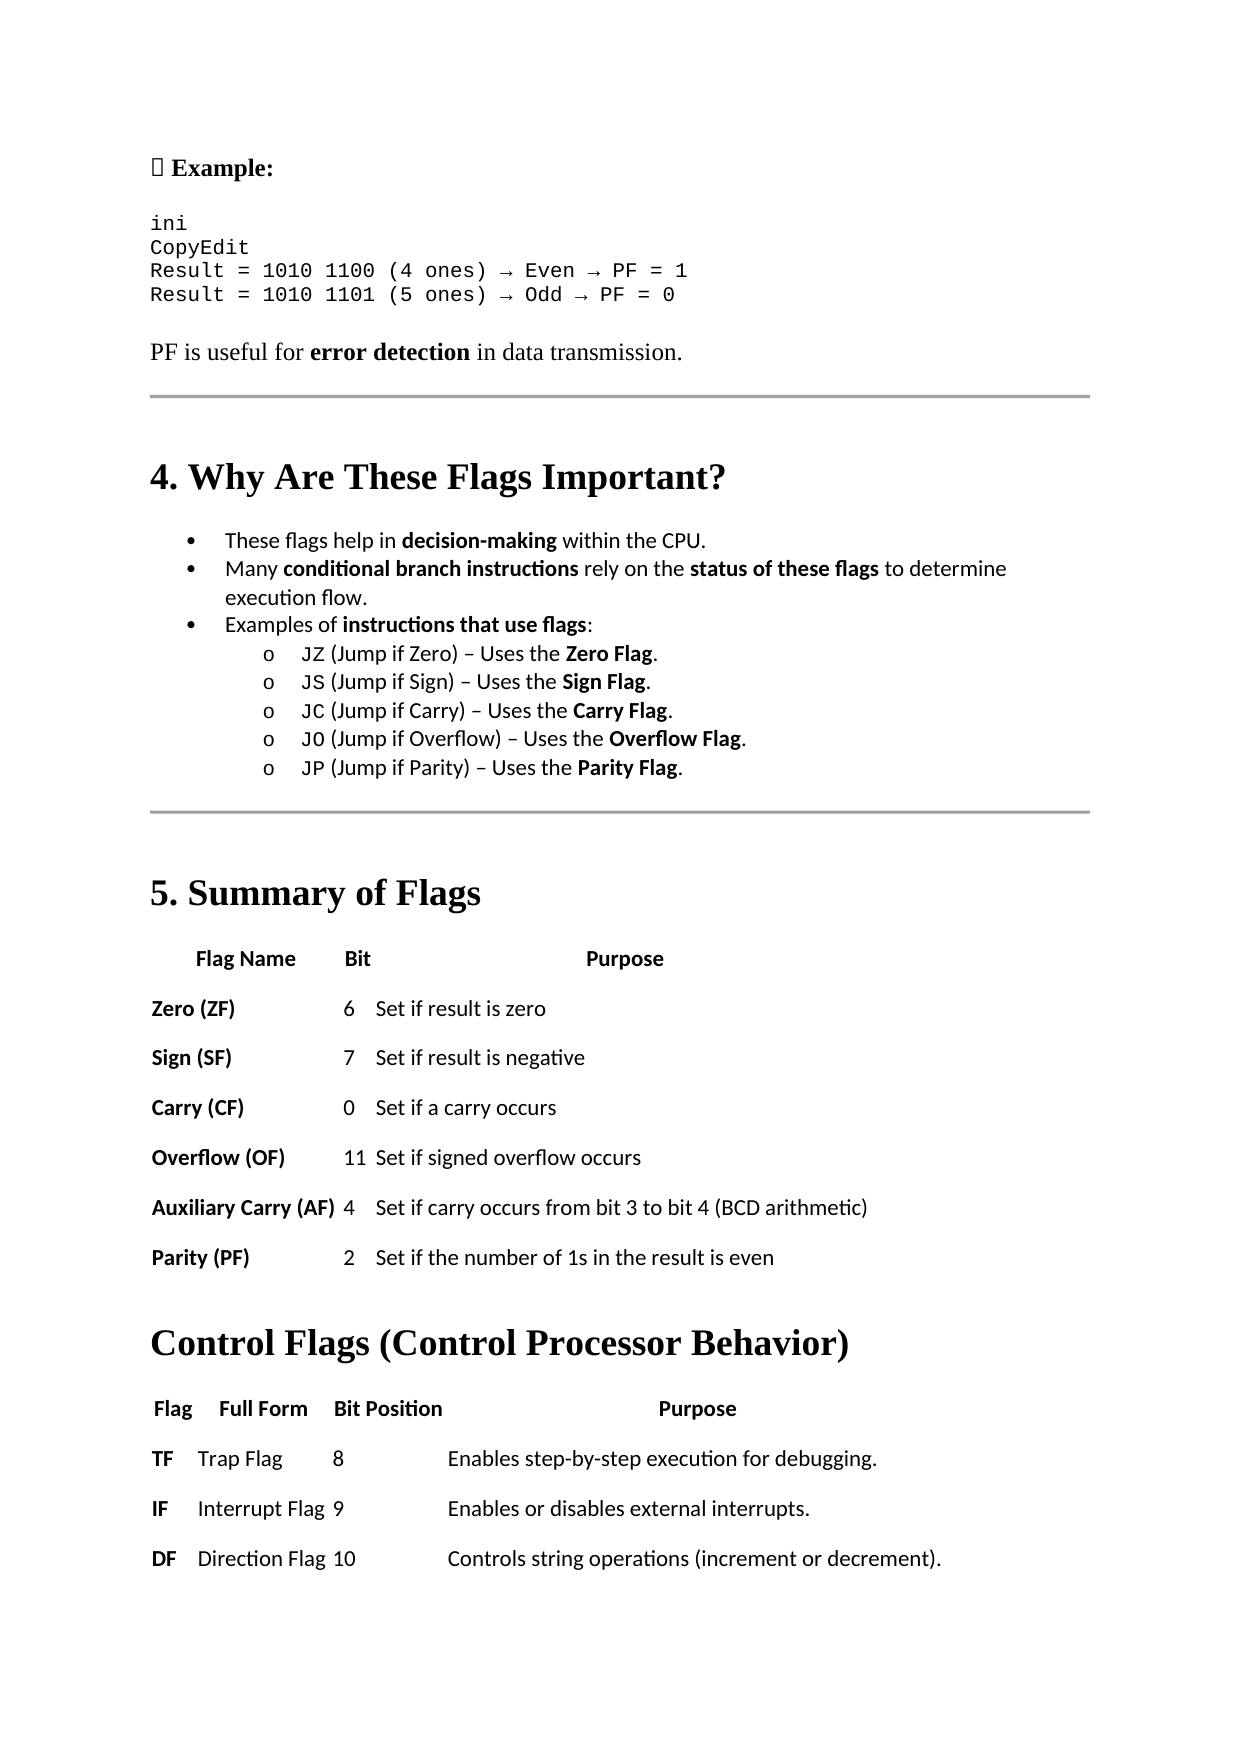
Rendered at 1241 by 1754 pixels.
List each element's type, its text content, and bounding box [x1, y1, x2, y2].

subtitle 5. Summary of Flags [150, 870, 1090, 913]
table_cell Set if carry occurs from bit 3 to bit 4 (BCD arithmetic) [374, 1192, 876, 1242]
list JS (Jump if Sign) – Uses the Sign Flag. [262, 667, 1090, 696]
table_cell Auxiliary Carry (AF) [150, 1192, 341, 1242]
list JO (Jump if Overflow) – Uses the Overflow Flag. [262, 724, 1090, 753]
list JZ (Jump if Zero) – Uses the Zero Flag. [262, 639, 1090, 667]
text 💡 Example: [150, 150, 1090, 184]
list JP (Jump if Parity) – Uses the Parity Flag. [262, 753, 1090, 781]
table_header Purpose [446, 1393, 949, 1443]
table_header Flag [150, 1393, 196, 1443]
table_cell 7 [341, 1042, 374, 1092]
list Examples of instructions that use flags: [187, 611, 1090, 639]
list These flags help in decision-making within the CPU. [187, 527, 1090, 554]
table_cell Trap Flag [196, 1443, 331, 1493]
table_cell Overflow (OF) [150, 1142, 341, 1192]
table_cell Direction Flag [196, 1543, 331, 1592]
table_cell IF [150, 1493, 196, 1543]
text Result = 1010 1100 (4 ones) → Even → PF = 1 [150, 261, 1090, 284]
table_cell 4 [341, 1192, 374, 1242]
table_cell Interrupt Flag [196, 1493, 331, 1543]
table_cell TF [150, 1443, 196, 1493]
table_header Flag Name [150, 942, 341, 992]
table_cell Set if signed overflow occurs [374, 1142, 876, 1192]
table_cell Set if the number of 1s in the result is even [374, 1242, 876, 1291]
text Result = 1010 1101 (5 ones) → Odd → PF = 0 [150, 284, 1090, 308]
table_cell 11 [341, 1142, 374, 1192]
table_cell Carry (CF) [150, 1092, 341, 1142]
table_cell Enables step-by-step execution for debugging. [446, 1443, 949, 1493]
table_cell 10 [331, 1543, 446, 1592]
table_header Bit [341, 942, 374, 992]
table_cell Set if result is zero [374, 992, 876, 1042]
table_header Bit Position [331, 1393, 446, 1443]
subtitle Control Flags (Control Processor Behavior) [150, 1321, 1090, 1364]
table_cell 0 [341, 1092, 374, 1142]
table_cell 8 [331, 1443, 446, 1493]
table_cell Parity (PF) [150, 1242, 341, 1291]
text ini [150, 213, 1090, 237]
text PF is useful for error detection in data transmission. [150, 337, 1090, 366]
table_cell Sign (SF) [150, 1042, 341, 1092]
table_cell 6 [341, 992, 374, 1042]
table_cell Set if a carry occurs [374, 1092, 876, 1142]
table_cell Enables or disables external interrupts. [446, 1493, 949, 1543]
list JC (Jump if Carry) – Uses the Carry Flag. [262, 696, 1090, 724]
subtitle 4. Why Are These Flags Important? [150, 454, 1090, 497]
table_header Full Form [196, 1393, 331, 1443]
table_cell Zero (ZF) [150, 992, 341, 1042]
table_header Purpose [374, 942, 876, 992]
table_cell Controls string operations (increment or decrement). [446, 1543, 949, 1592]
list Many conditional branch instructions rely on the status of these flags to determine execution flow. [187, 554, 1090, 611]
table_cell 9 [331, 1493, 446, 1543]
table_cell Set if result is negative [374, 1042, 876, 1092]
table_cell DF [150, 1543, 196, 1592]
text CopyEdit [150, 237, 1090, 261]
table_cell 2 [341, 1242, 374, 1291]
